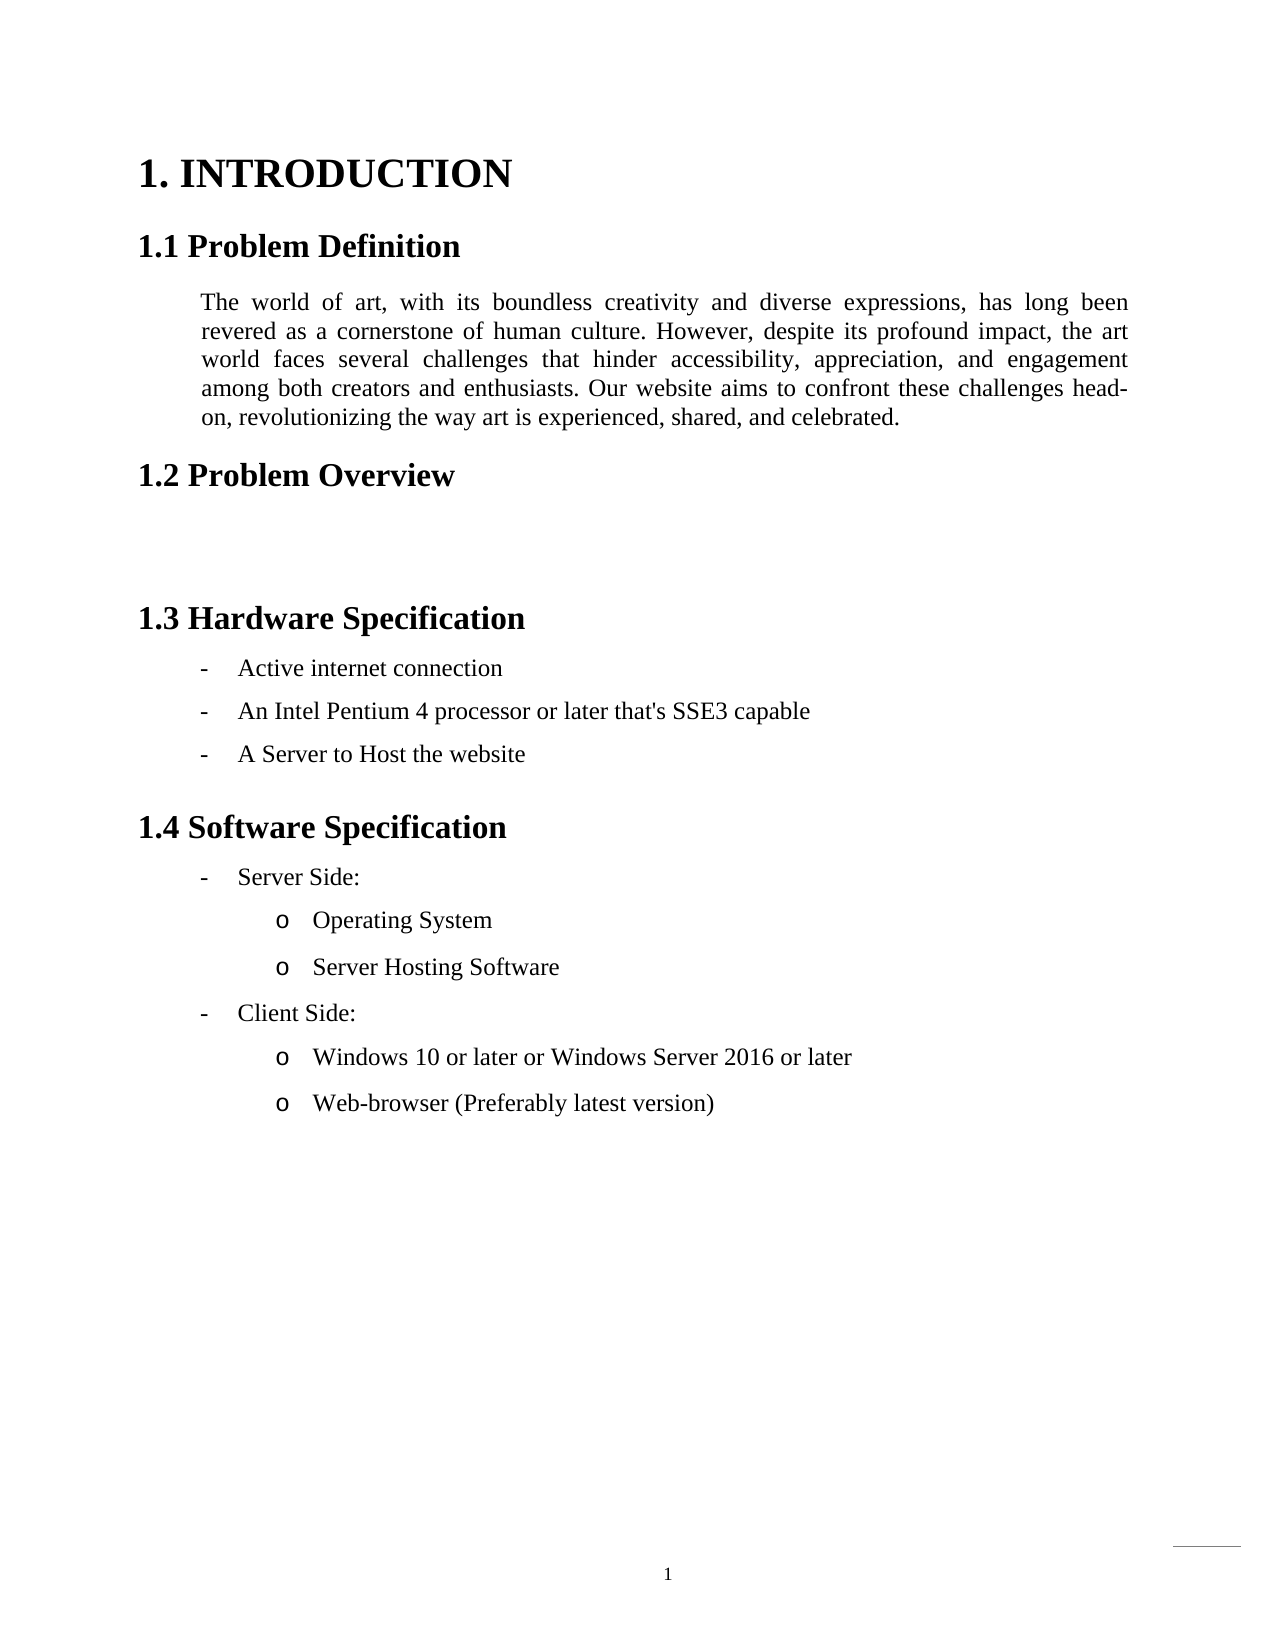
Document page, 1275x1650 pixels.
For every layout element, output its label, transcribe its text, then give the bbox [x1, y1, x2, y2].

list A Server to Host the website [200, 739, 1129, 768]
list Client Side: [200, 998, 1129, 1027]
list An Intel Pentium 4 processor or later that's SSE3 capable [200, 696, 1129, 725]
list Web-browser (Preferably latest version) [275, 1088, 1129, 1119]
subtitle 1.2 Problem Overview [138, 456, 1223, 494]
subtitle 1.1 Problem Definition [137, 227, 1223, 265]
list Server Hosting Software [275, 952, 1129, 983]
list Active internet connection [200, 653, 1129, 682]
list Server Side: [200, 862, 1129, 891]
subtitle 1.4 Software Specification [138, 808, 1223, 846]
list Windows 10 or later or Windows Server 2016 or later [275, 1042, 1129, 1072]
list Operating System [275, 905, 1129, 936]
subtitle 1.3 Hardware Specification [138, 599, 1223, 637]
text The world of art, with its boundless creativity and diverse expressions, has long been revered as a cornerstone of human culture. However, despite its profound impact, the art world faces several challenges that hinder accessibility, appreciation, and engagement among both creators and enthusiasts. Our website aims to confront these challenges head-on, revolutionizing the way art is experienced, shared, and celebrated. [200, 287, 1129, 431]
subtitle 1. INTRODUCTION [138, 148, 1223, 196]
